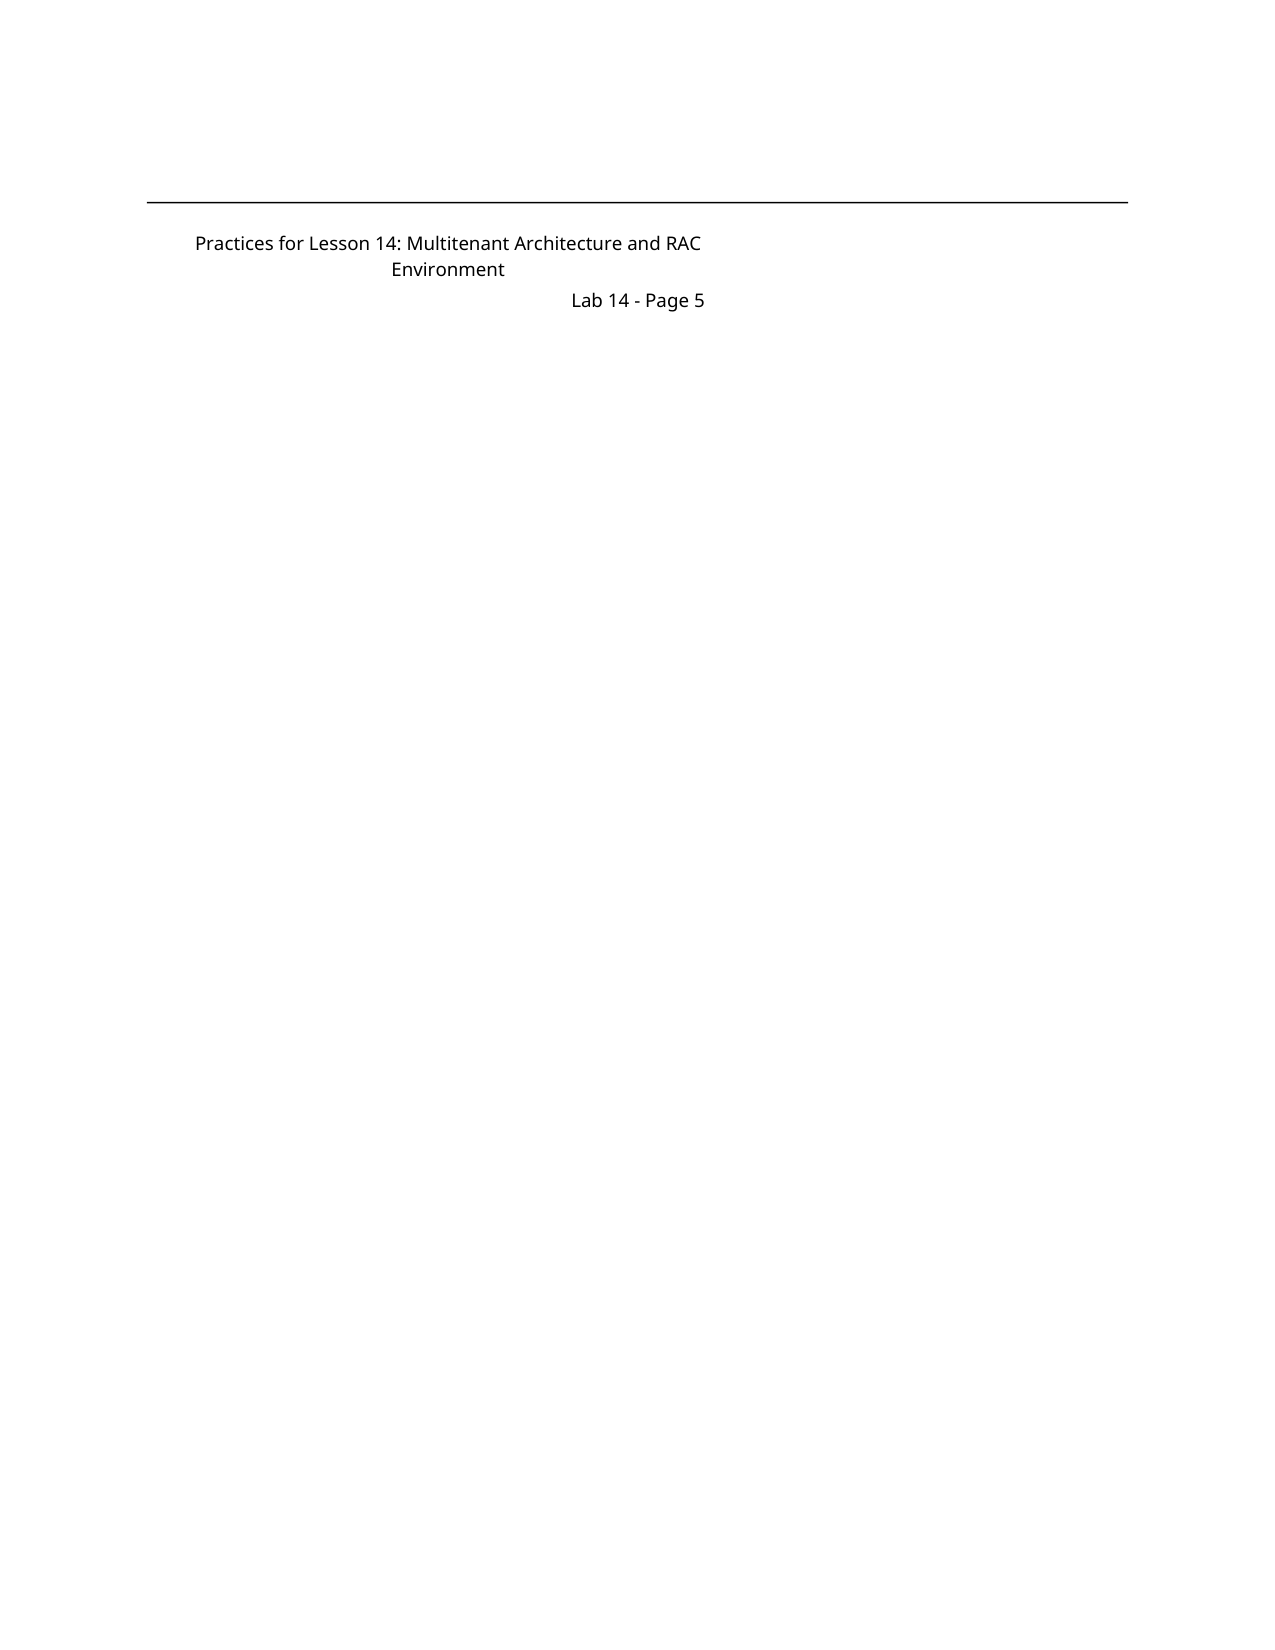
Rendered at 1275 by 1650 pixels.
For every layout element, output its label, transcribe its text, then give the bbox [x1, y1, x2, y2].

text Practices for Lesson 14: Multitenant Architecture and RAC Environment [149, 230, 747, 281]
text Lab 14 - Page 5 [149, 287, 1127, 313]
